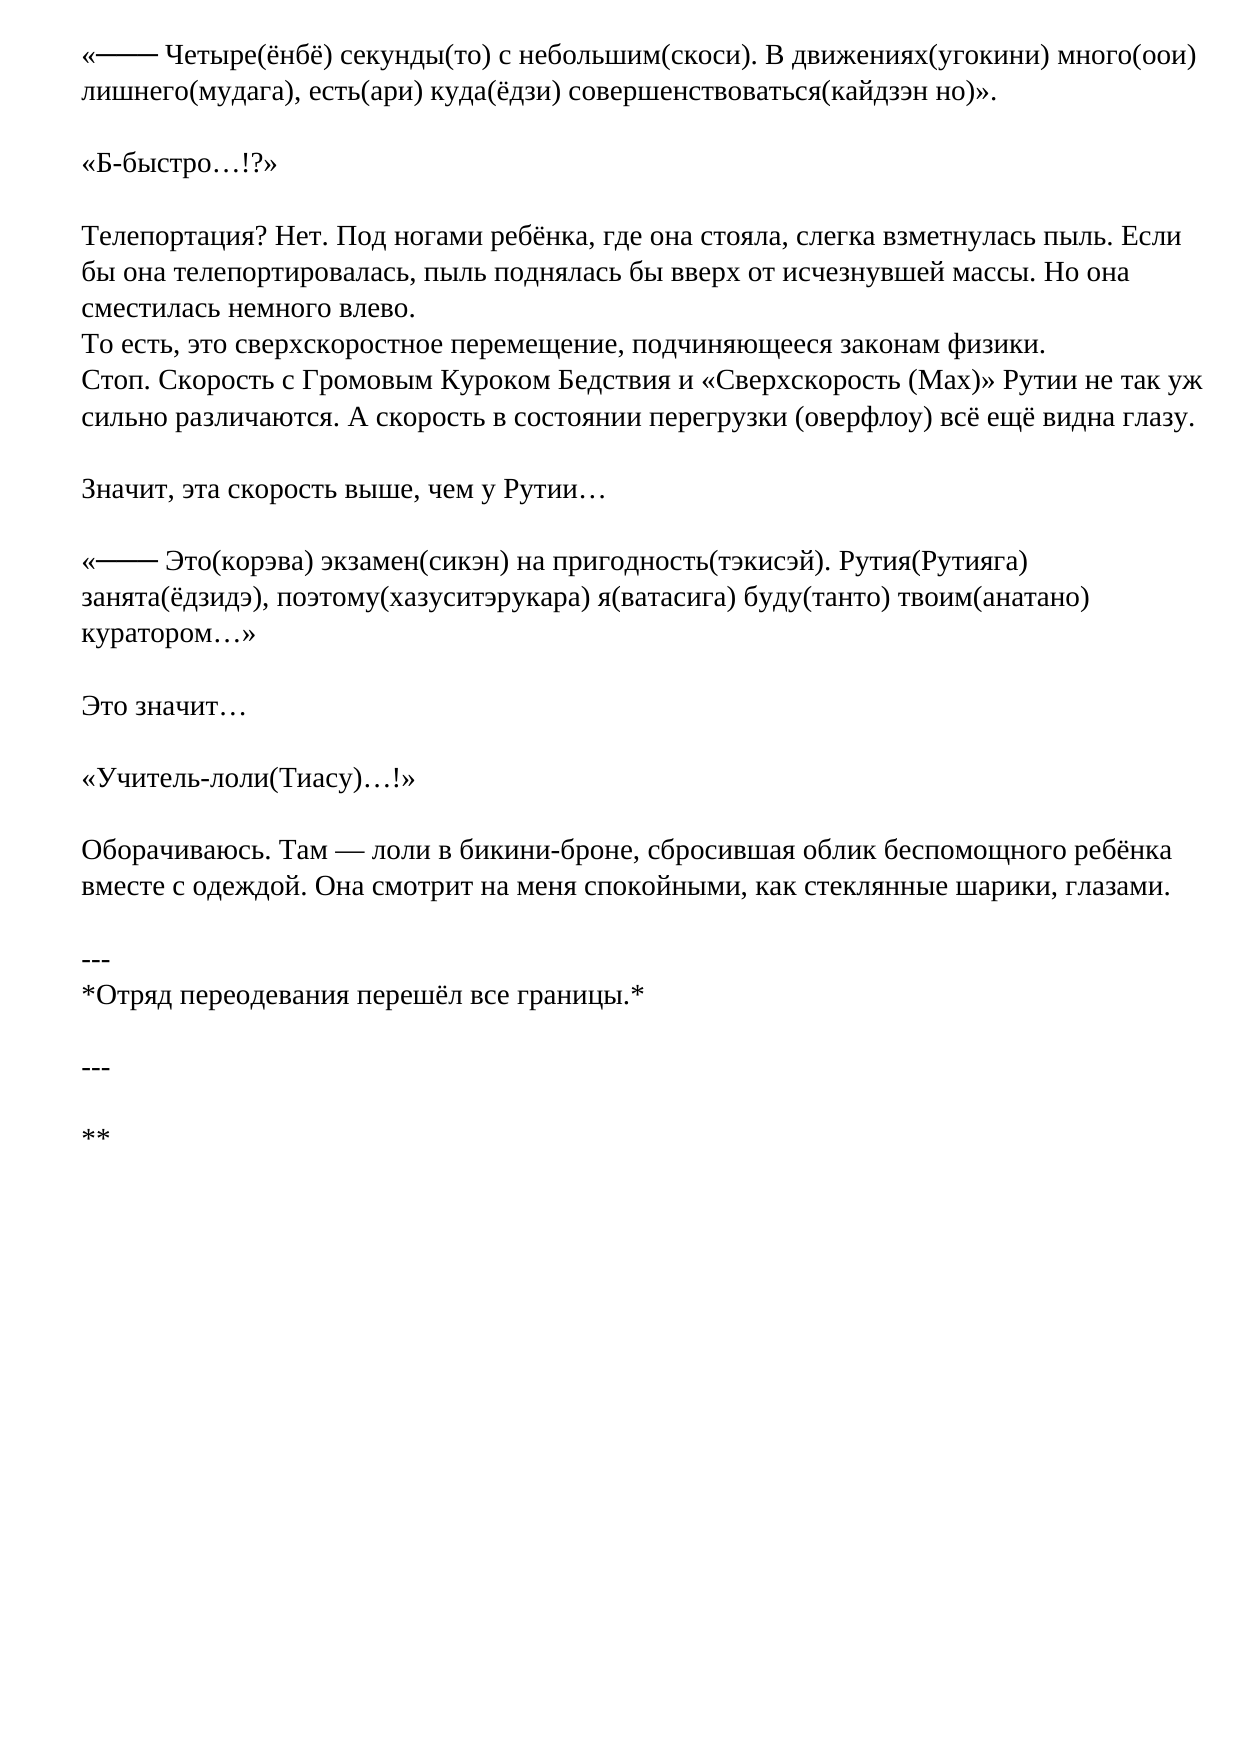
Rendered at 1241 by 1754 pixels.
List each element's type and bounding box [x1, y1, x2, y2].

text [81, 37, 1215, 1155]
